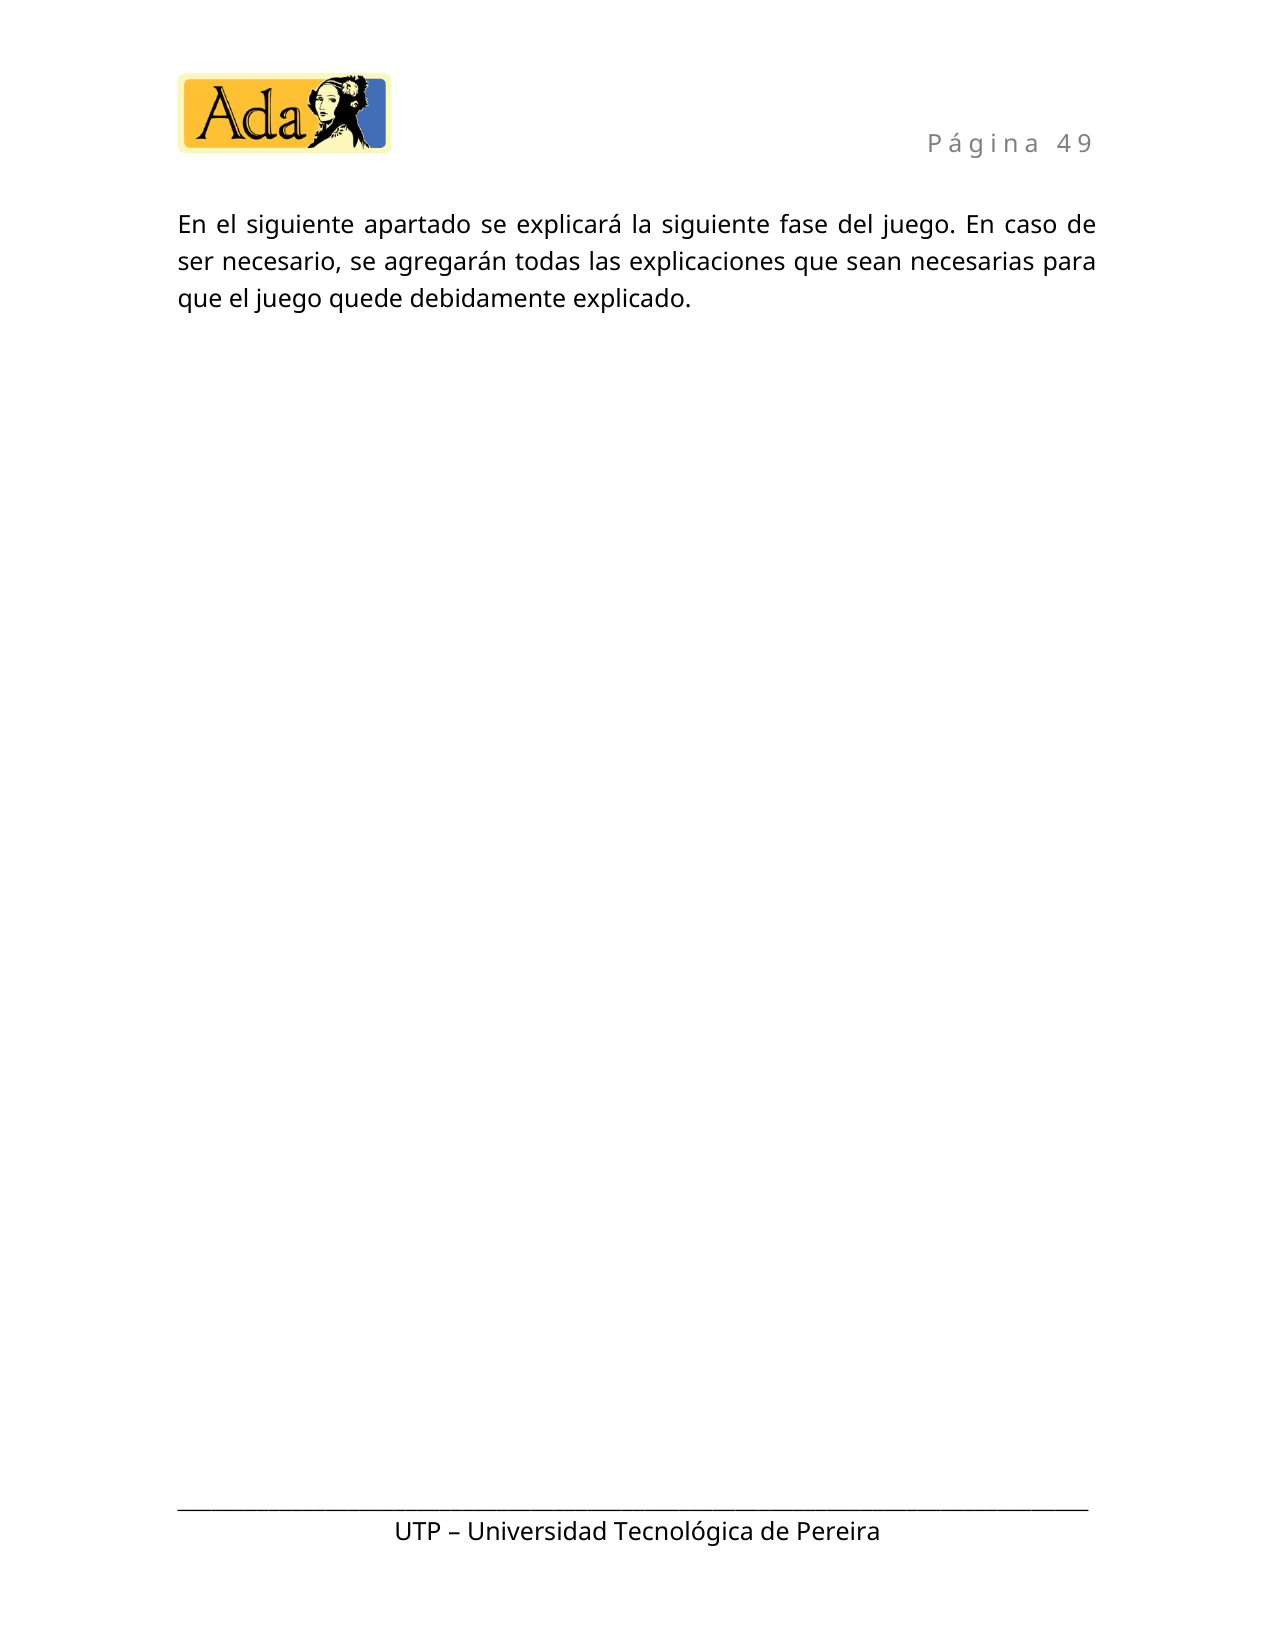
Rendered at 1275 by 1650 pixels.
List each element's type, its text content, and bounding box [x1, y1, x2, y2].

picture [177, 73, 392, 153]
text En el siguiente apartado se explicará la siguiente fase del juego. En caso de ser necesario, se agregarán todas las explicaciones que sean necesarias para que el juego quede debidamente explicado. [177, 207, 1098, 314]
